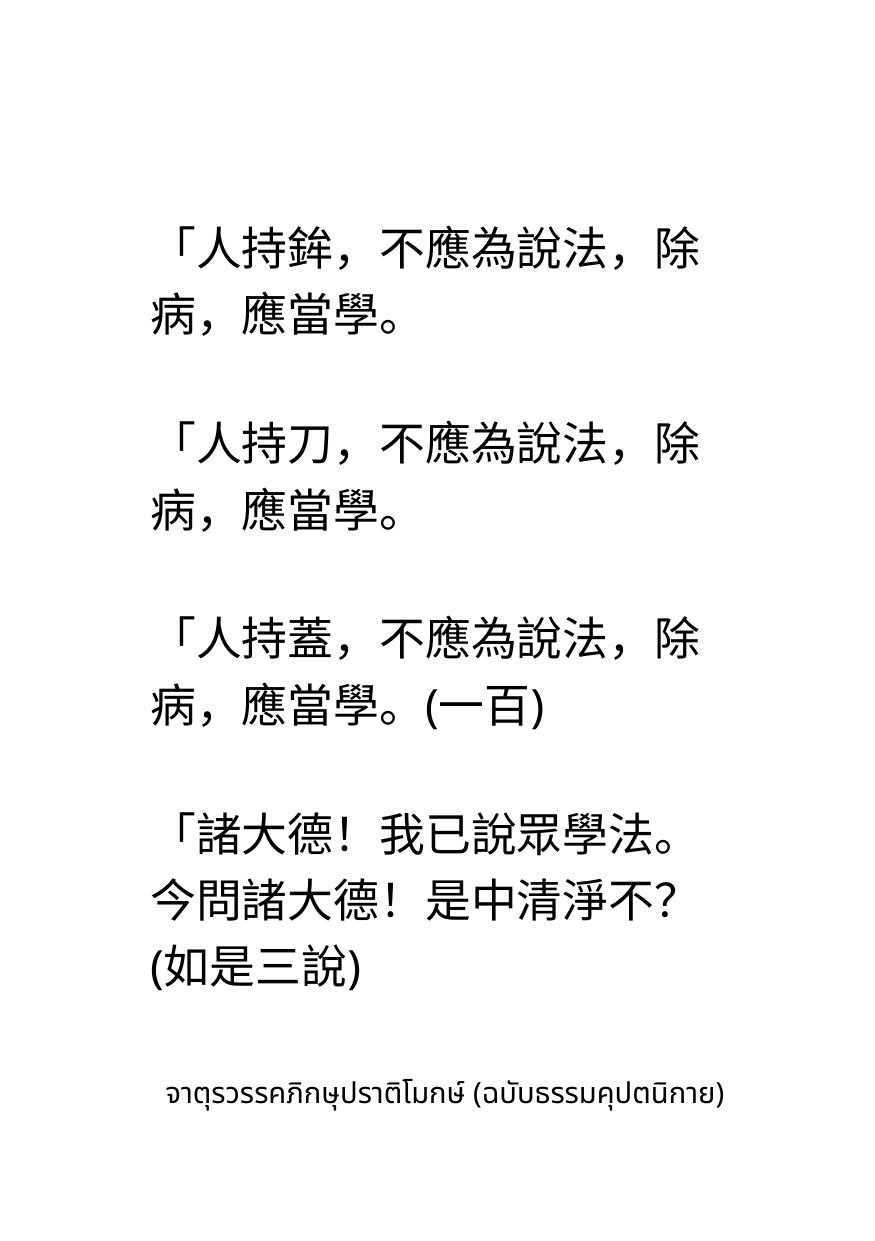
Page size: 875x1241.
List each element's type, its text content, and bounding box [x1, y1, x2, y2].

text 「人持刀，不應為說法，除病，應當學。 [150, 407, 724, 540]
text 「諸大德！我已說眾學法。今問諸大德！是中清淨不？(如是三說) [150, 798, 724, 997]
text 「人持鉾，不應為說法，除病，應當學。 [150, 212, 724, 345]
text 「人持蓋，不應為說法，除病，應當學。(一百) [150, 603, 724, 736]
